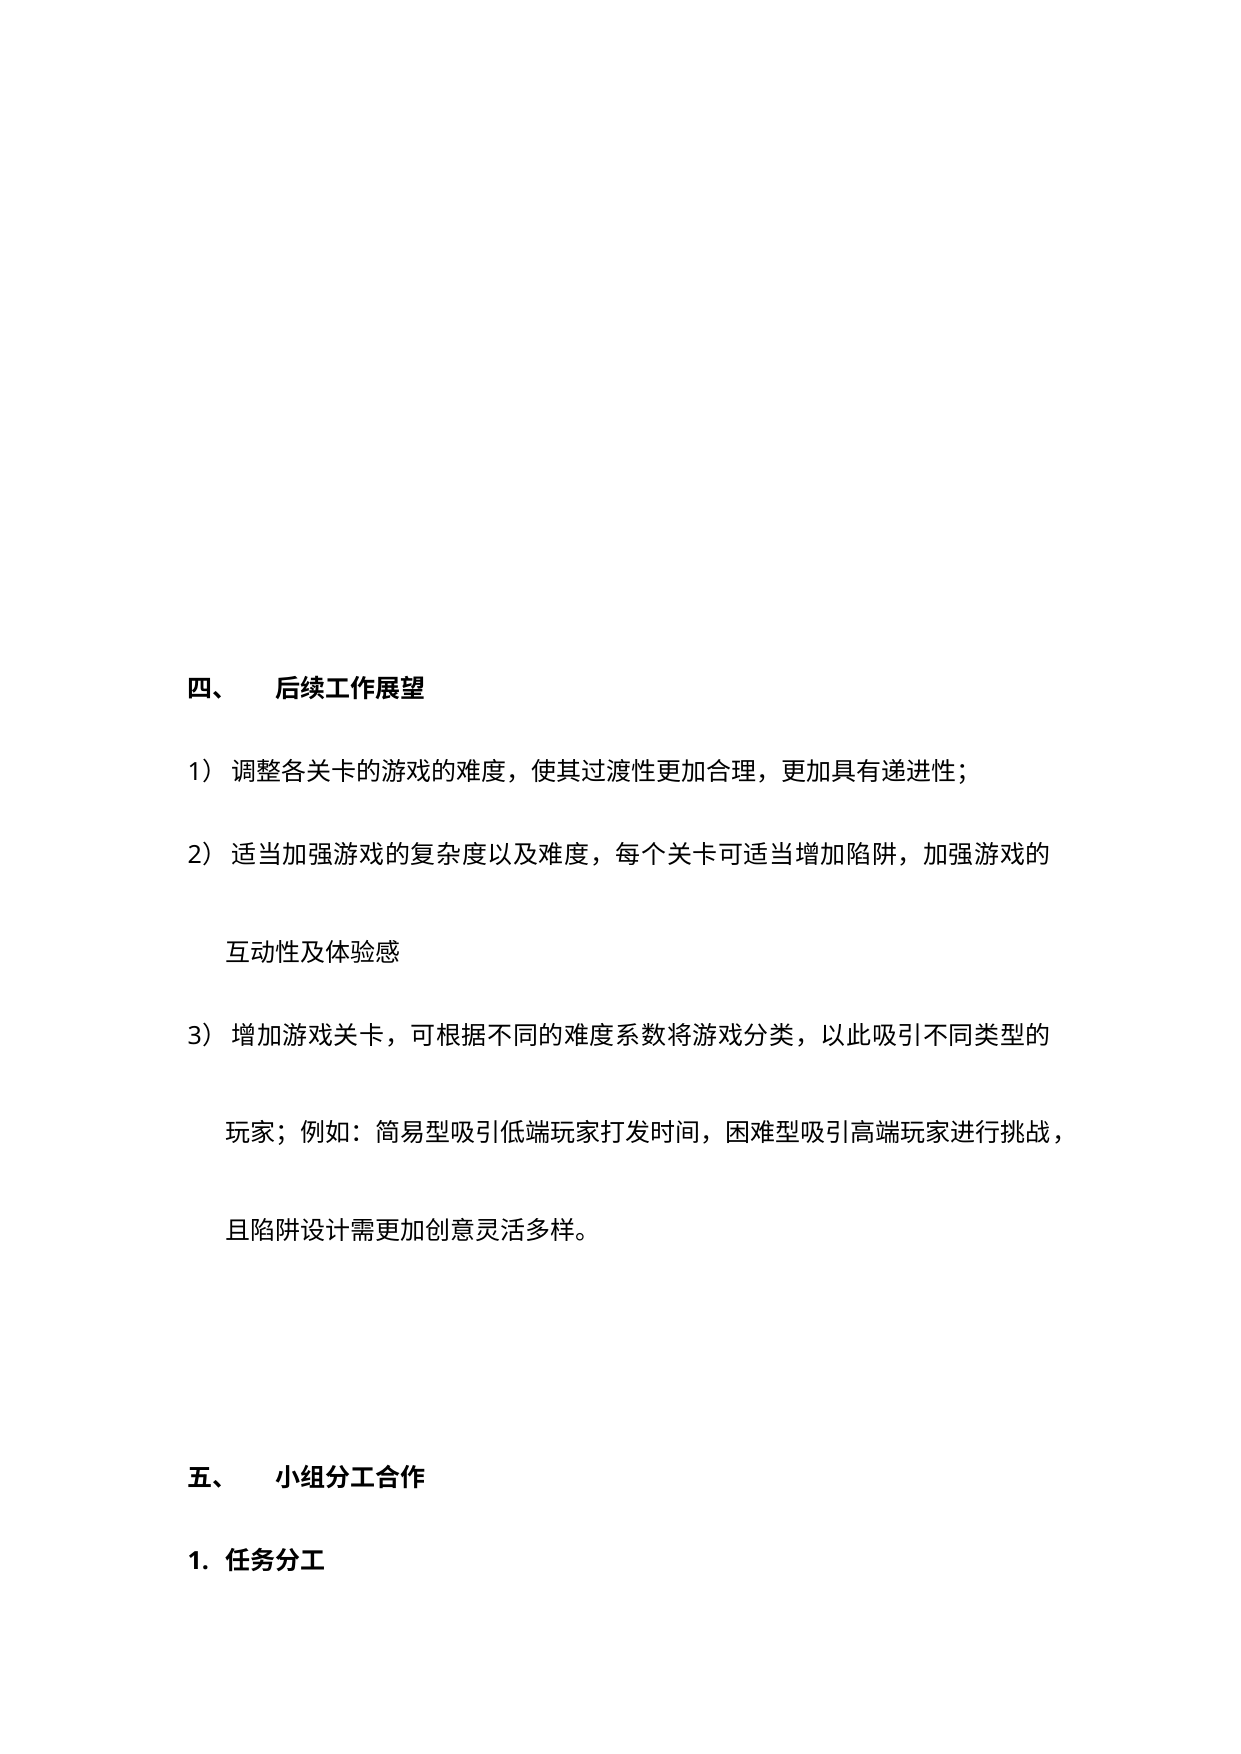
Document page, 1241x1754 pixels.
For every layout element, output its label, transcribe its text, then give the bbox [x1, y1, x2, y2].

list 调整各关卡的游戏的难度，使其过渡性更加合理，更加具有递进性； [187, 737, 1053, 802]
list 后续工作展望 [187, 654, 1053, 719]
list 增加游戏关卡，可根据不同的难度系数将游戏分类，以此吸引不同类型的玩家；例如：简易型吸引低端玩家打发时间，困难型吸引高端玩家进行挑战，且陷阱设计需更加创意灵活多样。 [187, 1001, 1053, 1261]
list 任务分工 [187, 1526, 1053, 1591]
list 适当加强游戏的复杂度以及难度，每个关卡可适当增加陷阱，加强游戏的互动性及体验感 [187, 820, 1053, 983]
list 小组分工合作 [187, 1443, 1053, 1508]
